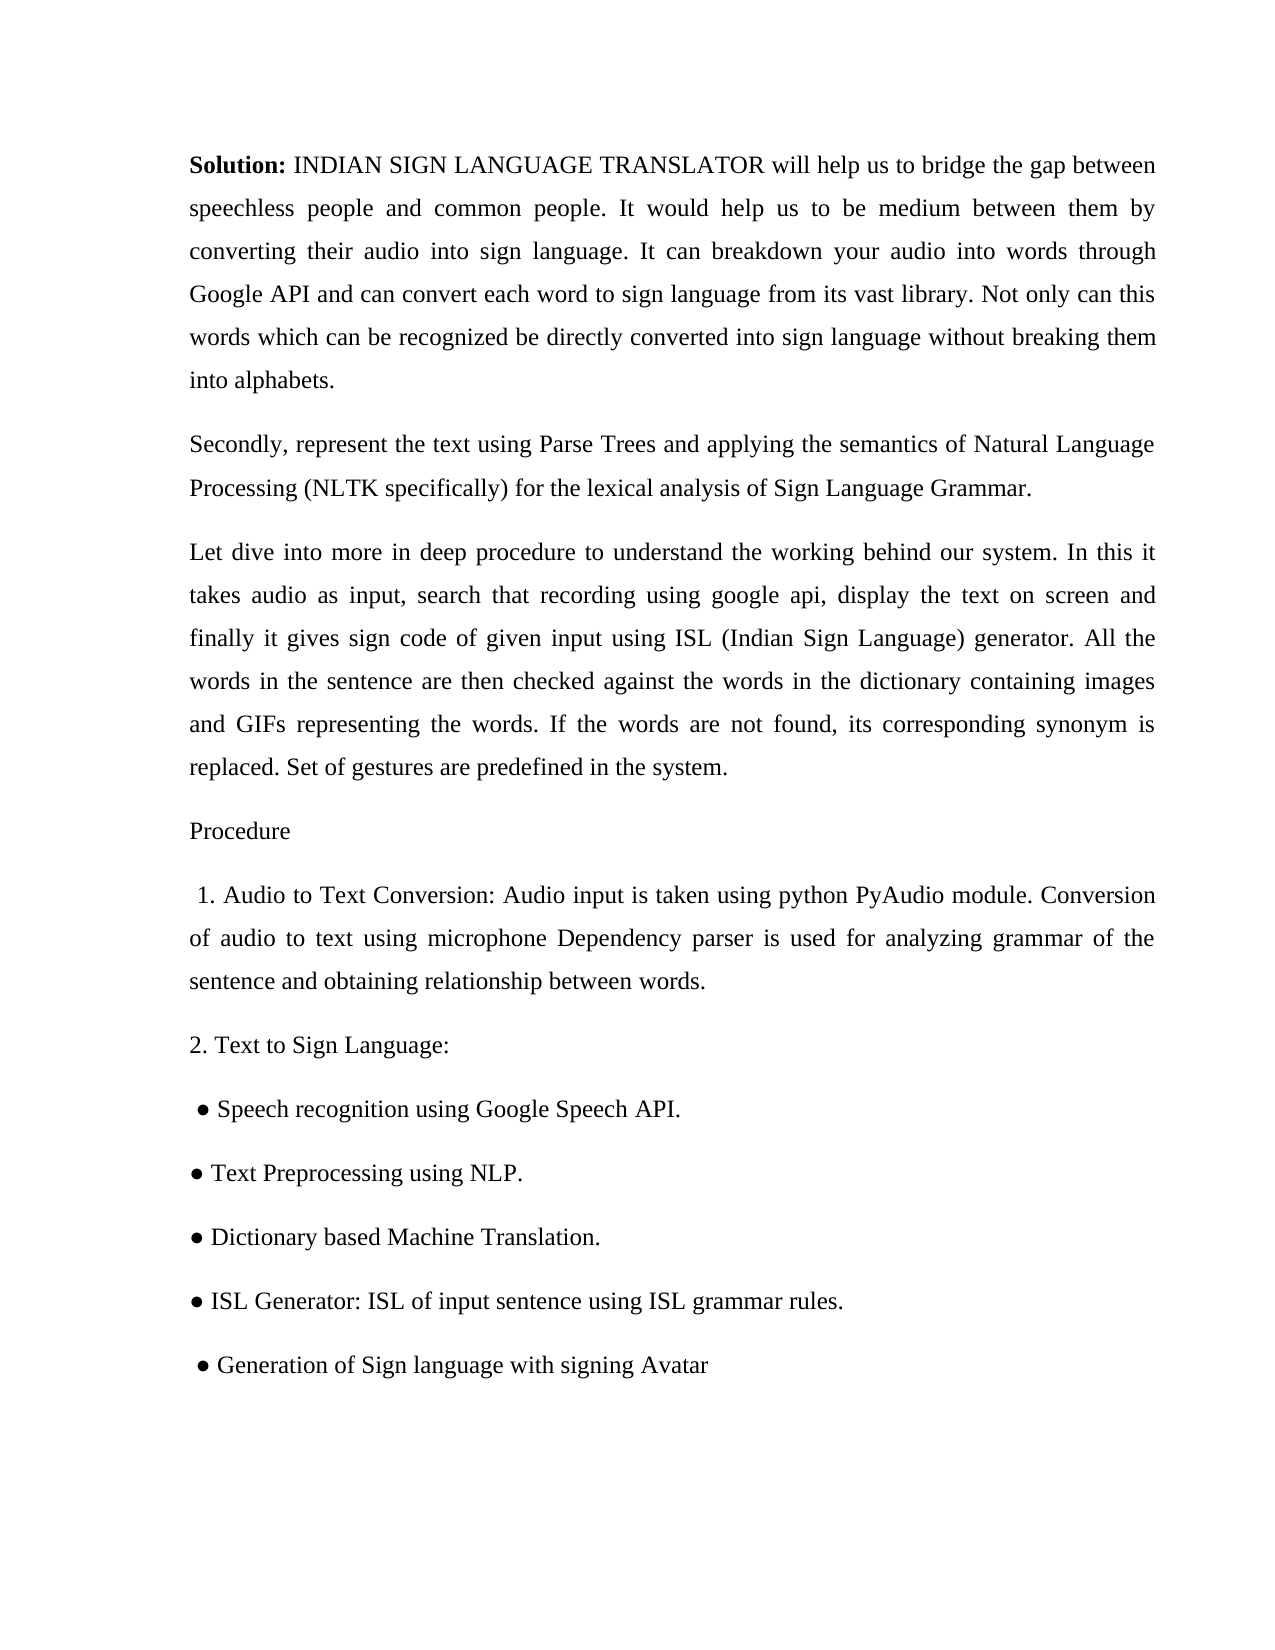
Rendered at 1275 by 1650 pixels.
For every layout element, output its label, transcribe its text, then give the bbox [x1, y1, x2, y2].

list Text to Sign Language: [189, 1030, 1252, 1059]
text Let dive into more in deep procedure to understand the working behind our system. In this it takes audio as input, search that recording using google api, display the text on screen and finally it gives sign code of given input using ISL (Indian Sign Language) generator. All the words in the sentence are then checked against the words in the dictionary containing images and GIFs representing the words. If the words are not found, its corresponding synonym is replaced. Set of gestures are predefined in the system. [189, 537, 1157, 781]
text Solution: INDIAN SIGN LANGUAGE TRANSLATOR will help us to bridge the gap between speechless people and common people. It would help us to be medium between them by converting their audio into sign language. It can breakdown your audio into words through Google API and can convert each word to sign language from its vast library. Not only can this words which can be recognized be directly converted into sign language without breaking them into alphabets. [189, 150, 1157, 394]
list Audio to Text Conversion: Audio input is taken using python PyAudio module. Conversion of audio to text using microphone Dependency parser is used for analyzing grammar of the sentence and obtaining relationship between words. [189, 880, 1157, 995]
text Secondly, represent the text using Parse Trees and applying the semantics of Natural Language Processing (NLTK specifically) for the lexical analysis of Sign Language Grammar. [189, 429, 1156, 501]
list ISL Generator: ISL of input sentence using ISL grammar rules. [189, 1286, 1252, 1315]
list Dictionary based Machine Translation. [189, 1222, 1252, 1251]
text Procedure [189, 816, 1252, 845]
list Speech recognition using Google Speech API. [195, 1094, 1252, 1123]
list Generation of Sign language with signing Avatar [195, 1350, 1252, 1379]
list Text Preprocessing using NLP. [189, 1158, 1252, 1187]
